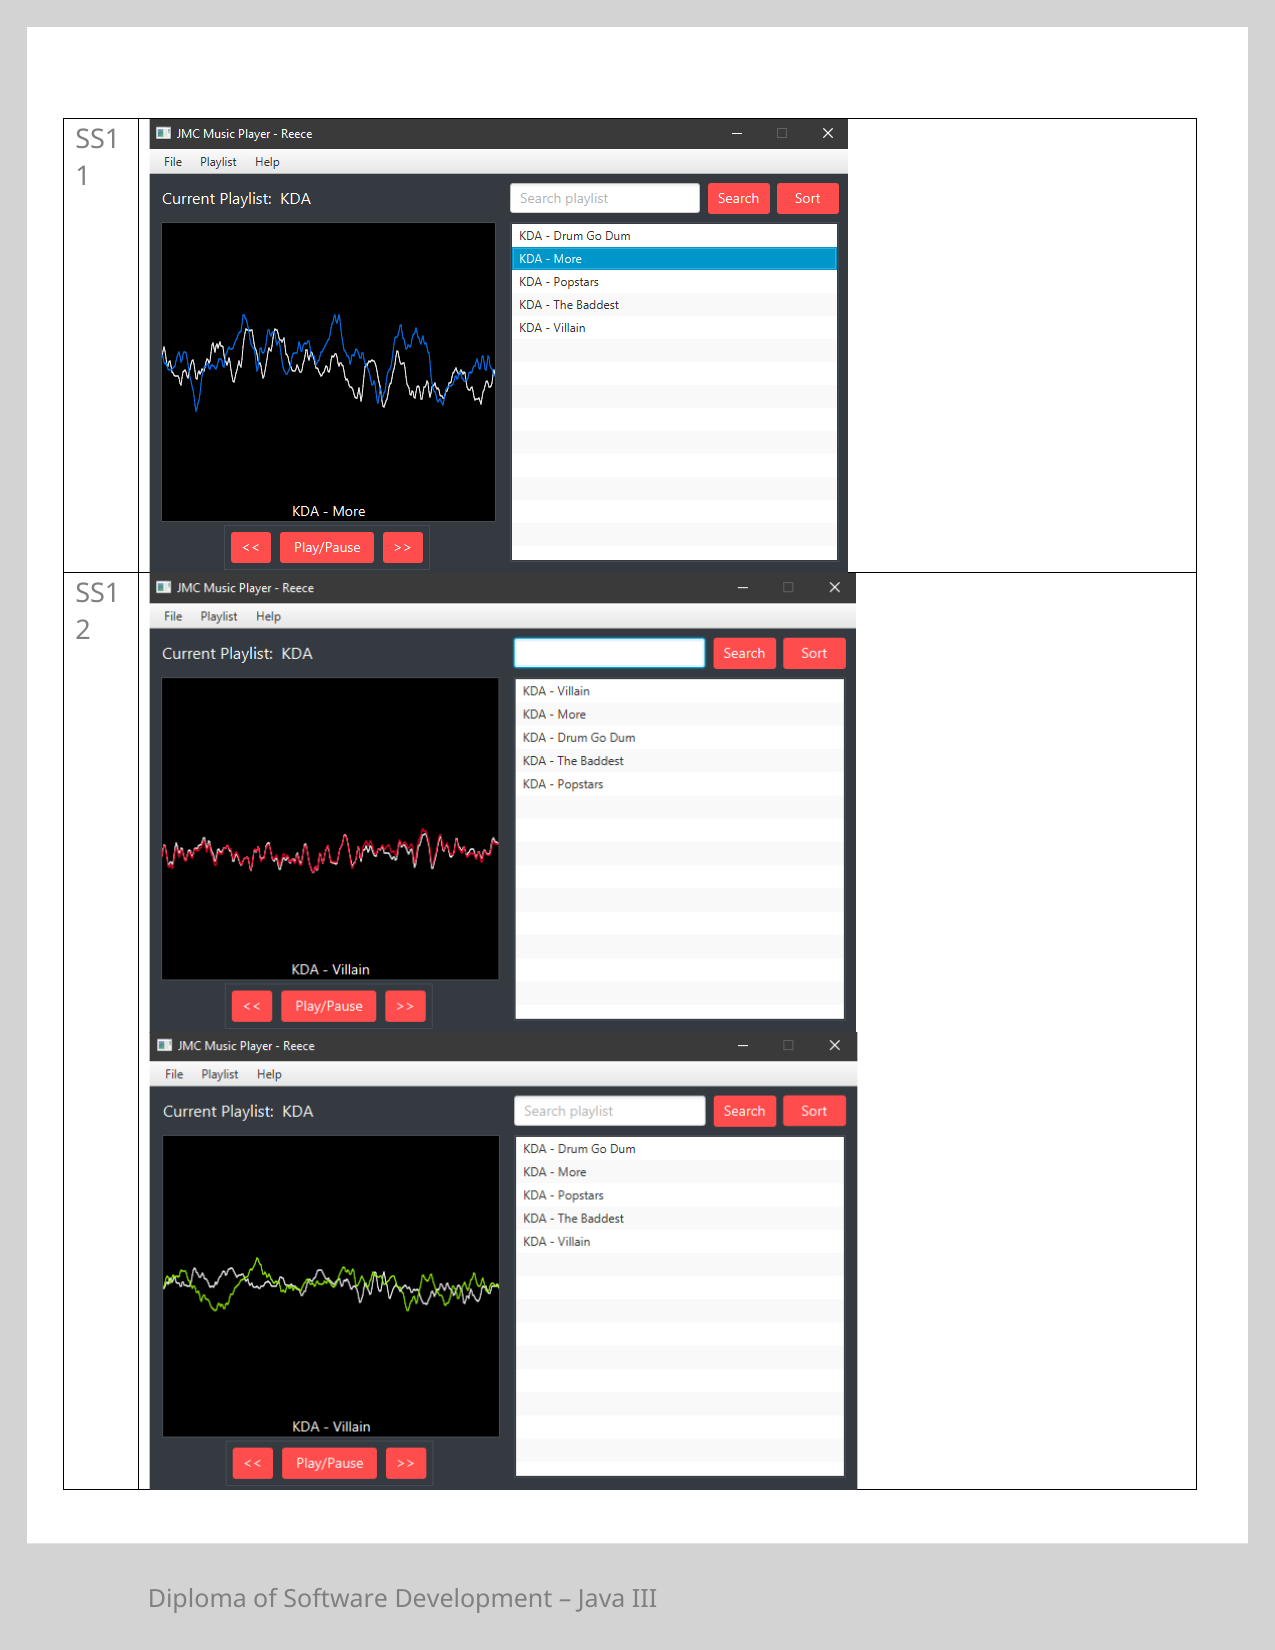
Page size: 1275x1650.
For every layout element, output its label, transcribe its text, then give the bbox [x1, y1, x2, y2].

table_cell [848, 119, 1196, 572]
table_cell [139, 119, 149, 572]
table_cell [139, 573, 149, 1489]
picture [149, 119, 858, 1490]
table_cell SS12 [64, 573, 138, 1489]
table_cell [856, 573, 1196, 1489]
table_cell SS11 [64, 119, 138, 572]
